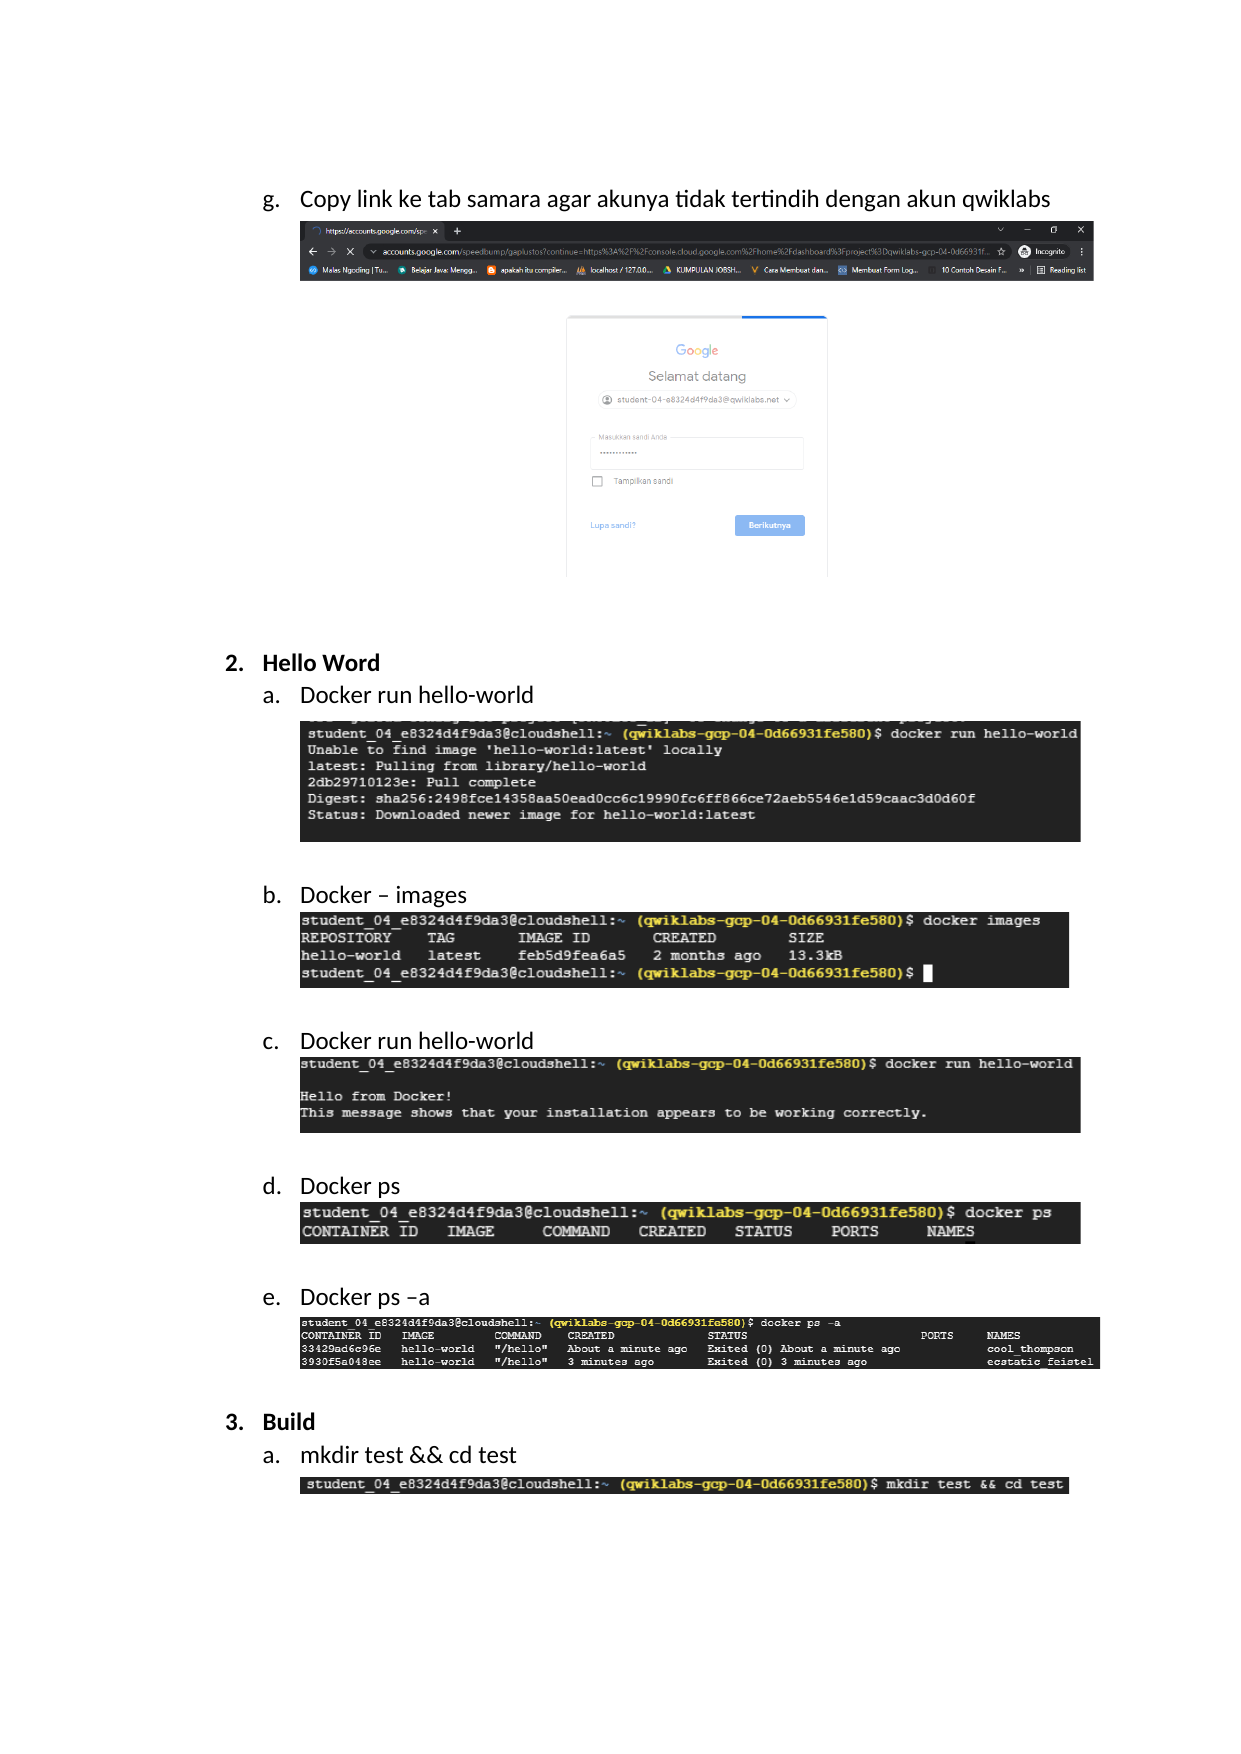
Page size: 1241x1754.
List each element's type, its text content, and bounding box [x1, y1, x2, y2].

picture [300, 1202, 1081, 1244]
list Docker ps [262, 1170, 1090, 1200]
picture [300, 912, 1070, 988]
list Docker run hello-world [262, 1025, 1090, 1056]
picture [300, 1477, 1070, 1494]
list Docker ps –a [262, 1281, 1090, 1311]
list Build [225, 1406, 1090, 1437]
list mkdir test && cd test [262, 1439, 1090, 1469]
picture [300, 221, 1094, 577]
list Docker run hello-world [262, 680, 1090, 710]
list Docker – images [262, 879, 1090, 910]
list Copy link ke tab samara agar akunya tidak tertindih dengan akun qwiklabs [262, 183, 1090, 213]
picture [300, 721, 1081, 842]
picture [300, 1057, 1081, 1133]
picture [300, 1317, 1101, 1369]
list Hello Word [225, 647, 1090, 677]
